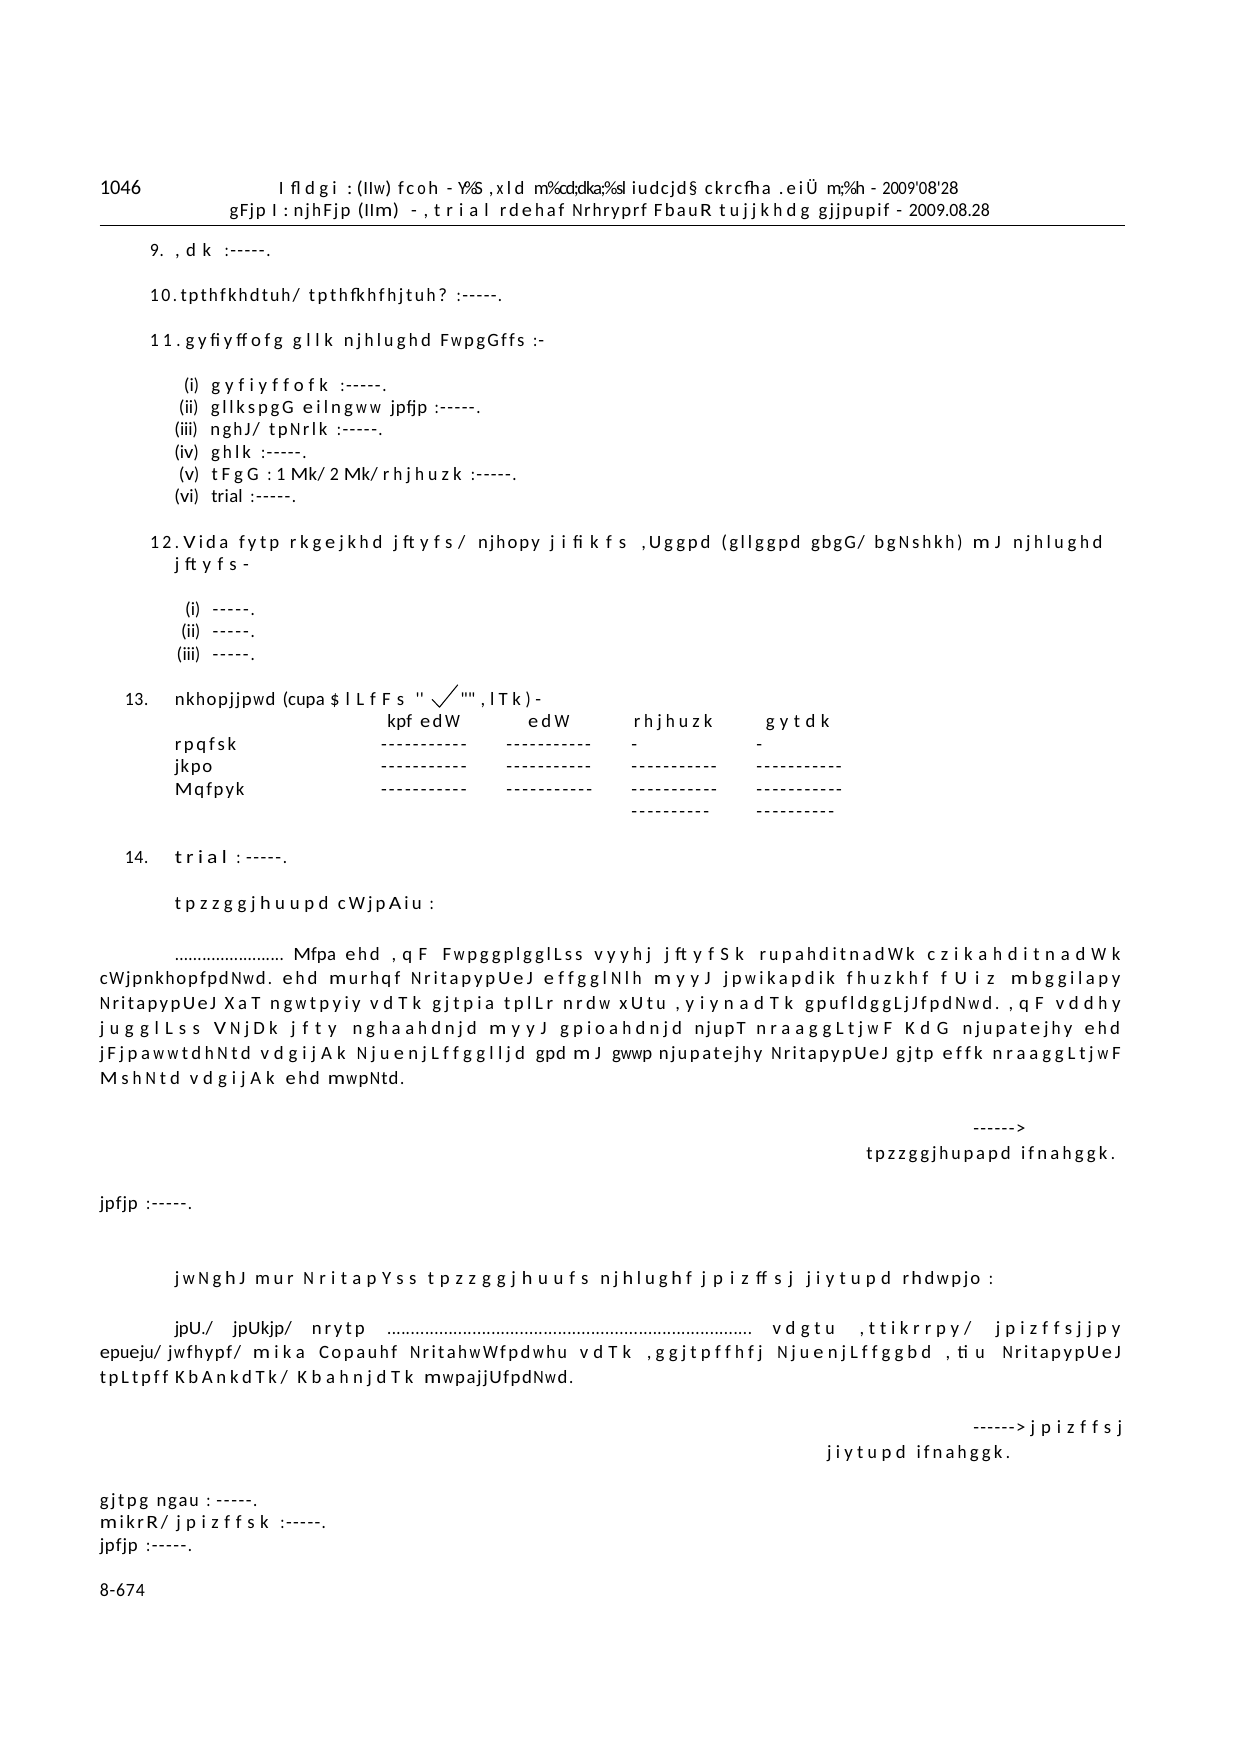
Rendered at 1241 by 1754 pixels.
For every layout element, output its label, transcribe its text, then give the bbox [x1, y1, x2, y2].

text 10.tpthfkhdtuh/ tpthfkhfhjtuh? :-----. [149, 283, 1154, 306]
text (iv) ghlk :-----. [174, 440, 1154, 463]
text 1046 I fldgi : (IIw) fcoh - Y%S ,xld m%cd;dka;%sl iudcjd§ ckrcfha .eiÜ m;%h - 2009'08'28 [99, 176, 1154, 199]
text 8-674 [99, 1578, 1154, 1601]
text (ii) gllkspgG eilngww jpfjp :-----. (iii) nghJ/ tpNrlk :-----. [174, 395, 487, 440]
text gjtpg ngau : -----. mikrR/ jpizffsk :-----. jpfjp :-----. [99, 1488, 333, 1556]
text ........................ Mfpa ehd ,qF FwpggplgglLss vyyhj jftyfSk rupahditnadWk czikahditnadWk cWjpnkhopfpdNwd. ehd murhqf NritapypUeJ effgglNlh myyJ jpwikapdik fhuzkhf fUiz mbggilapy NritapypUeJ XaT ngwtpyiy vdTk gjtpia tplLr nrdw xUtu ,yiynadTk gpufldggLjJfpdNwd. ,qF vddhy jugglLss VNjDk jfty nghaahdnjd myyJ gpioahdnjd njupT nraaggLtjwF KdG njupatejhy ehd jFjpawwtdhNtd vdgijAk NjuenjLffgglljd gpd mJ gwwp njupatejhy NritapypUeJ gjtp effk nraaggLtjwF MshNtd vdgijAk ehd mwpNtd. [99, 942, 1120, 1089]
text 14. trial : -----. [124, 845, 1154, 868]
text ------> jpizffsj jiytupd ifnahggk. [827, 1416, 1122, 1463]
text gytdk --------------------------------- [756, 710, 848, 822]
text 13. nkhopjjpwd (cupa $lLfFs '' "" ,lTk)- [124, 687, 596, 710]
text kpf edW edW rpqfsk ----------- -----------jkpo ----------- -----------Mqfpyk ----------- ----------- [174, 710, 598, 800]
text 12.Vida fytp rkgejkhd jftyfs/ njhopy jifikfs ,Uggpd (gllggpd gbgG/ bgNshkh) mJ njhlughd jftyfs- [150, 530, 1122, 575]
text gFjp I : njhFjp (IIm) - ,trial rdehaf Nrhryprf FbauR tujjkhdg gjjpupif - 2009.08.28 [229, 199, 1154, 220]
text rhjhuzk --------------------------------- [631, 710, 721, 822]
text tpzzggjhuupd cWjpAiu : [174, 892, 1154, 914]
text (i) -----. (ii) -----. (iii) -----. [170, 597, 254, 665]
text 11.gyfiyffofg gllk njhlughd FwpgGffs :- [149, 328, 1154, 351]
text jwNghJ mur NritapYss tpzzggjhuufs njhlughf jpizffsj jiytupd rhdwpjo : [174, 1266, 1154, 1289]
text jpU./ jpUkjp/ nrytp ............................................................................. vdgtu ,ttikrrpy/ jpizffsjjpy epueju/ jwfhypf/ mika Copauhf NritahwWfpdwhu vdTk ,ggjtpffhfj NjuenjLffggbd ,tiu NritapypUeJ tpLtpff KbAnkdTk/ KbahnjdTk mwpajjUfpdNwd. [99, 1316, 1120, 1388]
text jpfjp :-----. [99, 1191, 1154, 1214]
text 9. ,dk :-----. [149, 238, 1154, 261]
text (i) gyfiyffofk :-----. [183, 373, 1154, 395]
text ------> tpzzggjhupapd ifnahggk. [866, 1116, 1123, 1164]
text (v) tFgG : 1 Mk/ 2 Mk/ rhjhuzk :-----. (vi) trial :-----. [174, 463, 521, 508]
